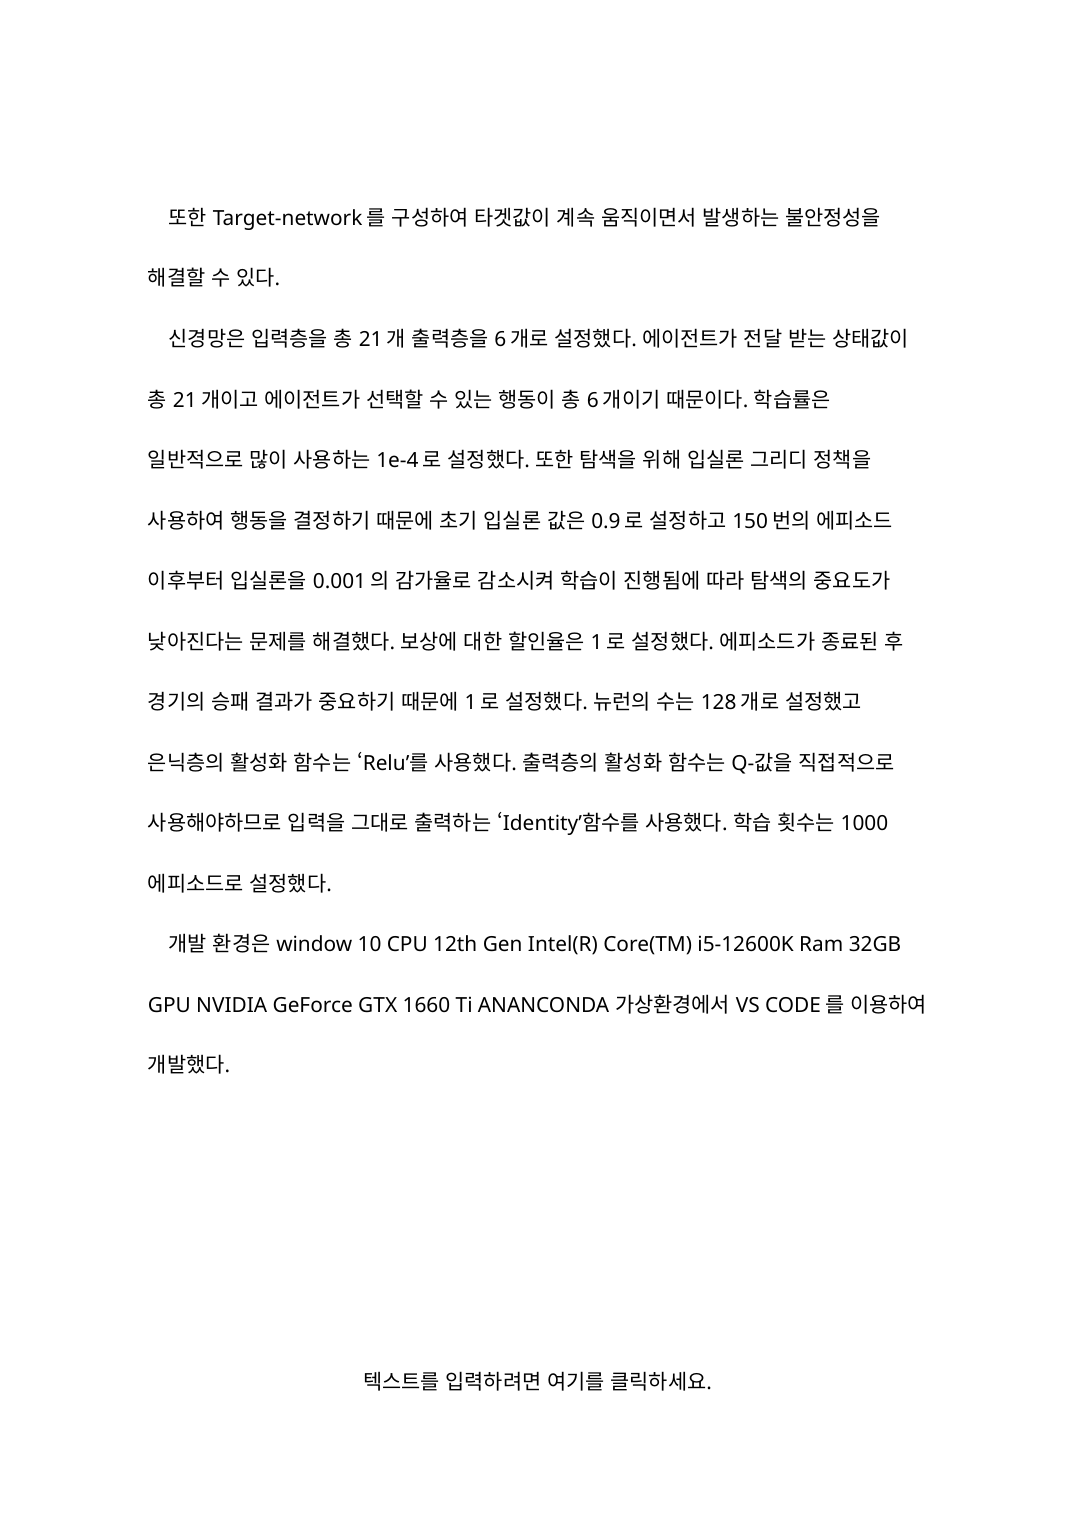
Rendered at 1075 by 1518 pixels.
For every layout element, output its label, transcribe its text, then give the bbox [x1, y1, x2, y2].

text 또한 Target-network를 구성하여 타겟값이 계속 움직이면서 발생하는 불안정성을 해결할 수 있다. [148, 201, 927, 292]
text 신경망은 입력층을 총 21개 출력층을 6개로 설정했다. 에이전트가 전달 받는 상태값이 총 21개이고 에이전트가 선택할 수 있는 행동이 총 6개이기 때문이다. 학습률은 일반적으로 많이 사용하는 1e-4로 설정했다. 또한 탐색을 위해 입실론 그리디 정책을 사용하여 행동을 결정하기 때문에 초기 입실론 값은 0.9로 설정하고 150번의 에피소드 이후부터 입실론을 0.001의 감가율로 감소시켜 학습이 진행됨에 따라 탐색의 중요도가 낮아진다는 문제를 해결했다. 보상에 대한 할인율은 1로 설정했다. 에피소드가 종료된 후 경기의 승패 결과가 중요하기 때문에 1로 설정했다. 뉴런의 수는 128개로 설정했고 은닉층의 활성화 함수는 ‘Relu’를 사용했다. 출력층의 활성화 함수는 Q-값을 직접적으로 사용해야하므로 입력을 그대로 출력하는 ‘Identity’함수를 사용했다. 학습 횟수는 1000에피소드로 설정했다. [148, 322, 927, 897]
text 개발 환경은 window 10 CPU 12th Gen Intel(R) Core(TM) i5-12600K Ram 32GB [148, 928, 927, 958]
text GPU NVIDIA GeForce GTX 1660 Ti ANANCONDA 가상환경에서 VS CODE를 이용하여 개발했다. [148, 988, 927, 1079]
